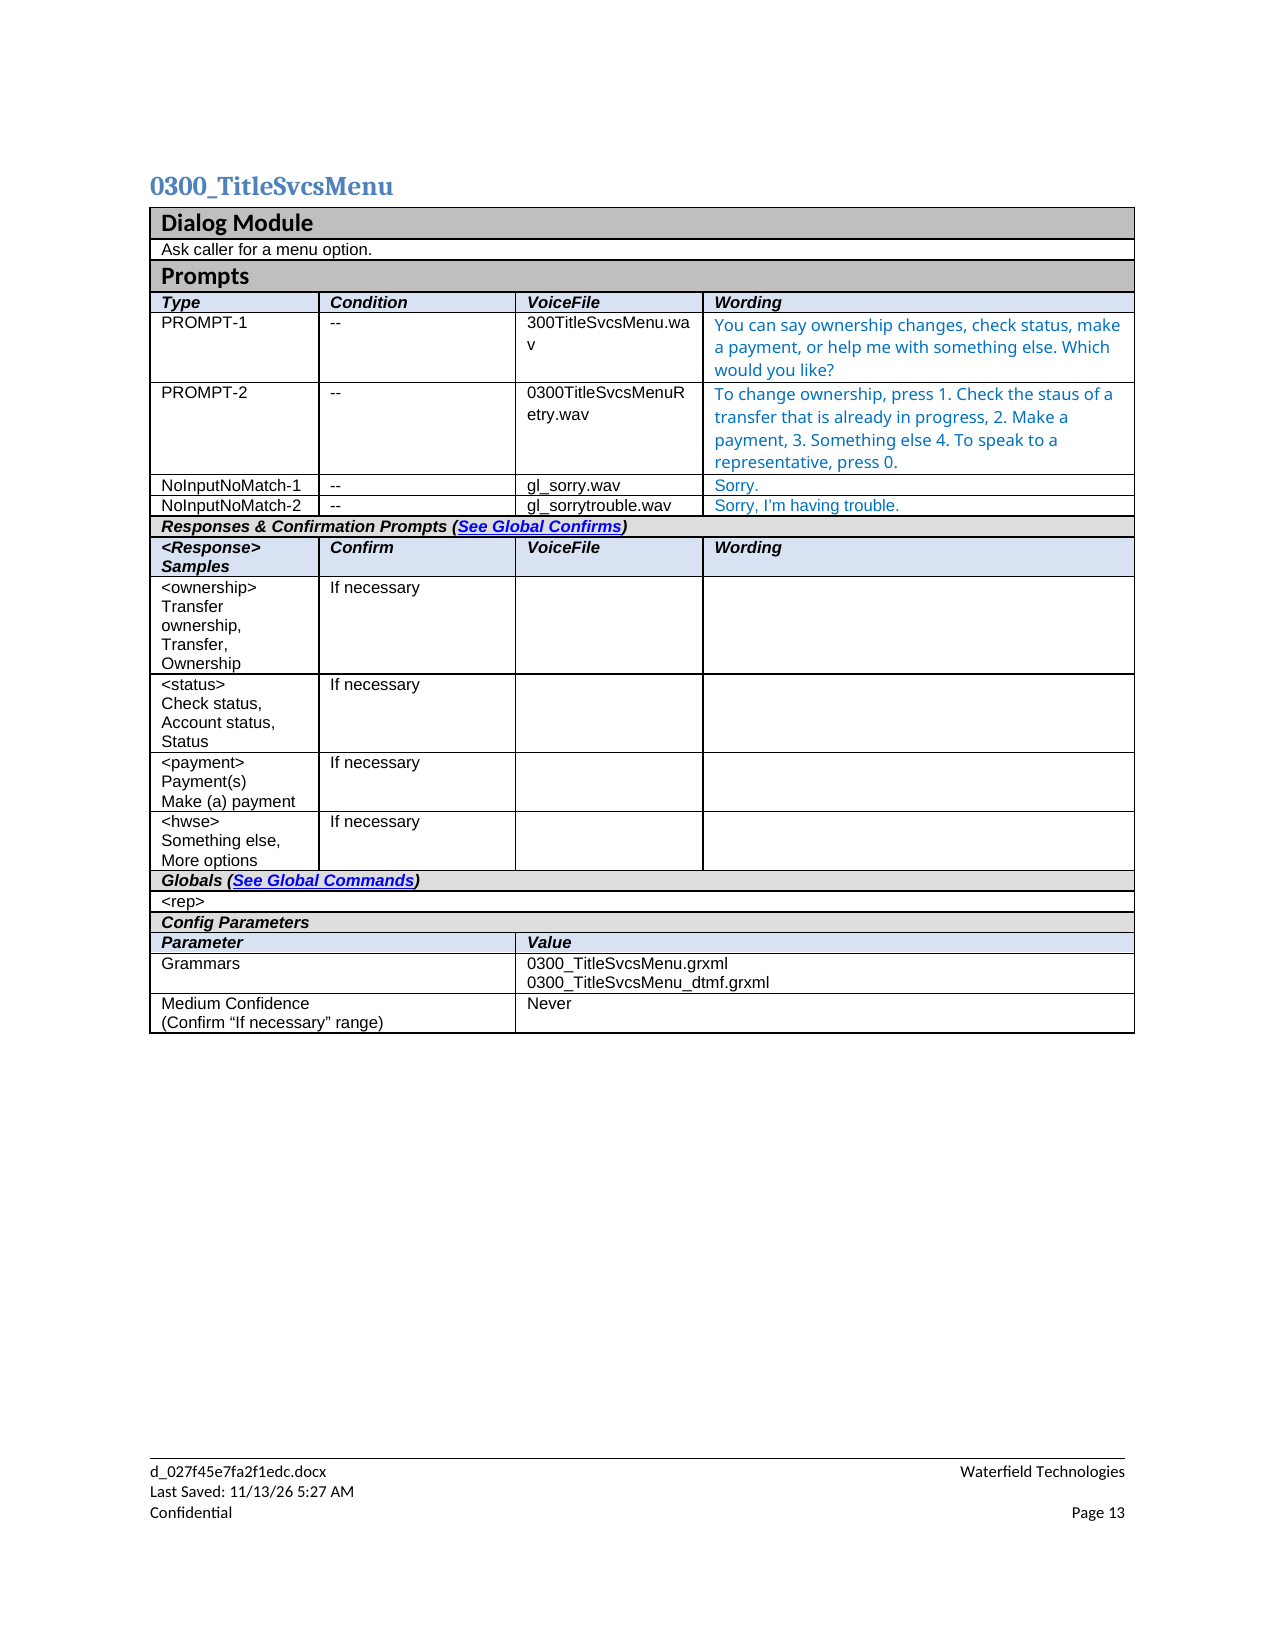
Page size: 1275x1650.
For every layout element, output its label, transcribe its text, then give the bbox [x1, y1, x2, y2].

table_cell Never [516, 994, 1134, 1032]
table_cell <rep> [151, 892, 1134, 911]
table_cell -- [320, 496, 515, 515]
table_cell Type [151, 293, 318, 312]
table_header Dialog Module [151, 208, 1134, 238]
table_cell [516, 812, 702, 869]
subtitle 0300_TitleSvcsMenu [150, 171, 1125, 202]
table_cell PROMPT-2 [151, 383, 318, 474]
table_cell If necessary [320, 577, 515, 673]
table_cell -- [320, 383, 515, 474]
table_cell You can say ownership changes, check status, make a payment, or help me with something else. Which would you like? [704, 313, 1134, 381]
table_cell Medium Confidence (Confirm “If necessary” range) [151, 994, 515, 1032]
table_cell To change ownership, press 1. Check the staus of a transfer that is already in progress, 2. Make a payment, 3. Something else 4. To speak to a representative, press 0. [704, 383, 1134, 474]
table_cell VoiceFile [516, 293, 702, 312]
table_cell [704, 675, 1134, 751]
table_cell <hwse> Something else, More options [151, 812, 318, 869]
table_cell Grammars [151, 954, 515, 992]
table_cell <Response> Samples [151, 538, 318, 576]
table_cell [704, 812, 1134, 869]
table_cell 0300TitleSvcsMenuRetry.wav [516, 383, 702, 474]
table_cell If necessary [320, 675, 515, 751]
table_cell Condition [320, 293, 515, 312]
table_cell Confirm [320, 538, 515, 576]
table_cell [516, 675, 702, 751]
table_cell gl_sorrytrouble.wav [516, 496, 702, 515]
table_cell Sorry. [704, 475, 1134, 494]
table_cell VoiceFile [516, 538, 702, 576]
table_cell [516, 753, 702, 811]
table_cell NoInputNoMatch-2 [151, 496, 318, 515]
table_cell Prompts [151, 261, 1134, 291]
table_cell [516, 577, 702, 673]
table_cell 0300_TitleSvcsMenu.grxml 0300_TitleSvcsMenu_dtmf.grxml [516, 954, 1134, 992]
table_cell Sorry, I’m having trouble. [704, 496, 1134, 515]
table_cell Globals (See Global Commands) [151, 871, 1134, 890]
table_cell <payment> Payment(s) Make (a) payment [151, 753, 318, 811]
table_cell Wording [704, 293, 1134, 312]
table_cell Value [516, 933, 1134, 952]
table_cell -- [320, 313, 515, 381]
table_cell If necessary [320, 753, 515, 811]
table_cell Ask caller for a menu option. [151, 240, 1134, 259]
table_cell [704, 753, 1134, 811]
table_cell PROMPT-1 [151, 313, 318, 381]
table_cell Responses & Confirmation Prompts (See Global Confirms) [151, 517, 1134, 536]
table_cell <status> Check status, Account status, Status [151, 675, 318, 751]
table_cell If necessary [320, 812, 515, 869]
table_cell gl_sorry.wav [516, 475, 702, 494]
table_cell -- [320, 475, 515, 494]
table_cell NoInputNoMatch-1 [151, 475, 318, 494]
table_cell <ownership> Transfer ownership, Transfer, Ownership [151, 577, 318, 673]
table_cell Parameter [151, 933, 515, 952]
table_cell Wording [704, 538, 1134, 576]
table_cell 300TitleSvcsMenu.wav [516, 313, 702, 381]
table_cell Config Parameters [151, 913, 1134, 932]
table_cell [704, 577, 1134, 673]
